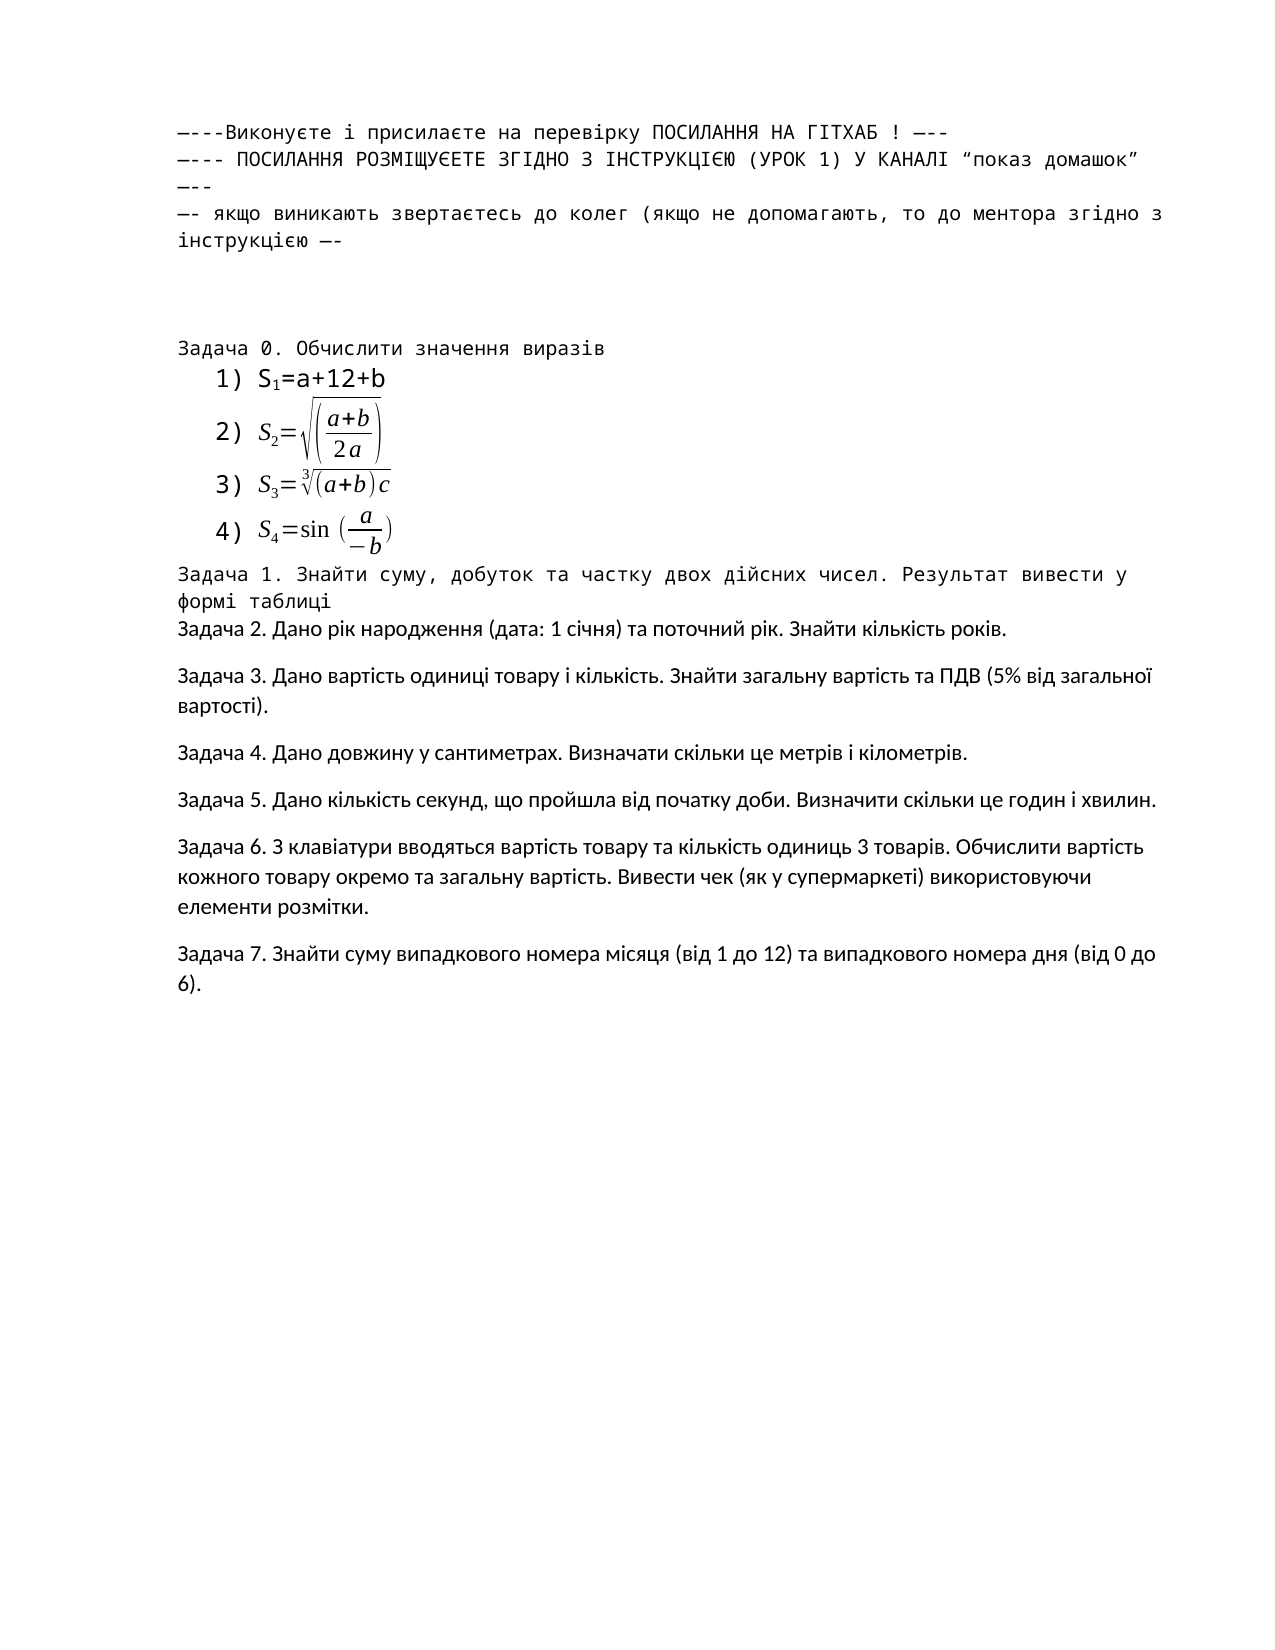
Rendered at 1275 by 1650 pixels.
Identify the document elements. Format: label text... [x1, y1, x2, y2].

list S1=a+12+b [215, 361, 1186, 395]
text —- якщо виникають звертаєтесь до колег (якщо не допомагають, то до ментора згідно з інструкцією —- [177, 199, 1186, 253]
text —---Виконуєте і присилаєте на перевірку ПОСИЛАННЯ НА ГІТХАБ ! —-- [177, 118, 1186, 145]
text Задача 6. З клавіатури вводяться вартість товару та кількість одиниць 3 товарів. Обчислити вартість кожного товару окремо та загальну вартість. Вивести чек (як у супермаркеті) використовуючи елементи розмітки. [177, 832, 1186, 920]
text Задача 0. Обчислити значення виразів [177, 334, 1186, 361]
text Задача 2. Дано рік народження (дата: 1 січня) та поточний рік. Знайти кількість років. [177, 614, 1186, 642]
text Задача 5. Дано кількість секунд, що пройшла від початку доби. Визначити скільки це годин і хвилин. [177, 785, 1186, 813]
text Задача 7. Знайти суму випадкового номера місяця (від 1 до 12) та випадкового номера дня (від 0 до 6). [177, 939, 1186, 997]
text Задача 3. Дано вартість одиниці товару і кількість. Знайти загальну вартість та ПДВ (5% від загальної вартості). [177, 661, 1186, 719]
text —--- ПОСИЛАННЯ РОЗМІЩУЄЕТЕ ЗГІДНО З ІНСТРУКЦІЄЮ (УРОК 1) У КАНАЛІ “показ домашок” —-- [177, 145, 1186, 199]
text Задача 1. Знайти суму, добуток та частку двох дійсних чисел. Результат вивести у формі таблиці [177, 560, 1186, 614]
text Задача 4. Дано довжину у сантиметрах. Визначати скільки це метрів і кілометрів. [177, 738, 1186, 766]
